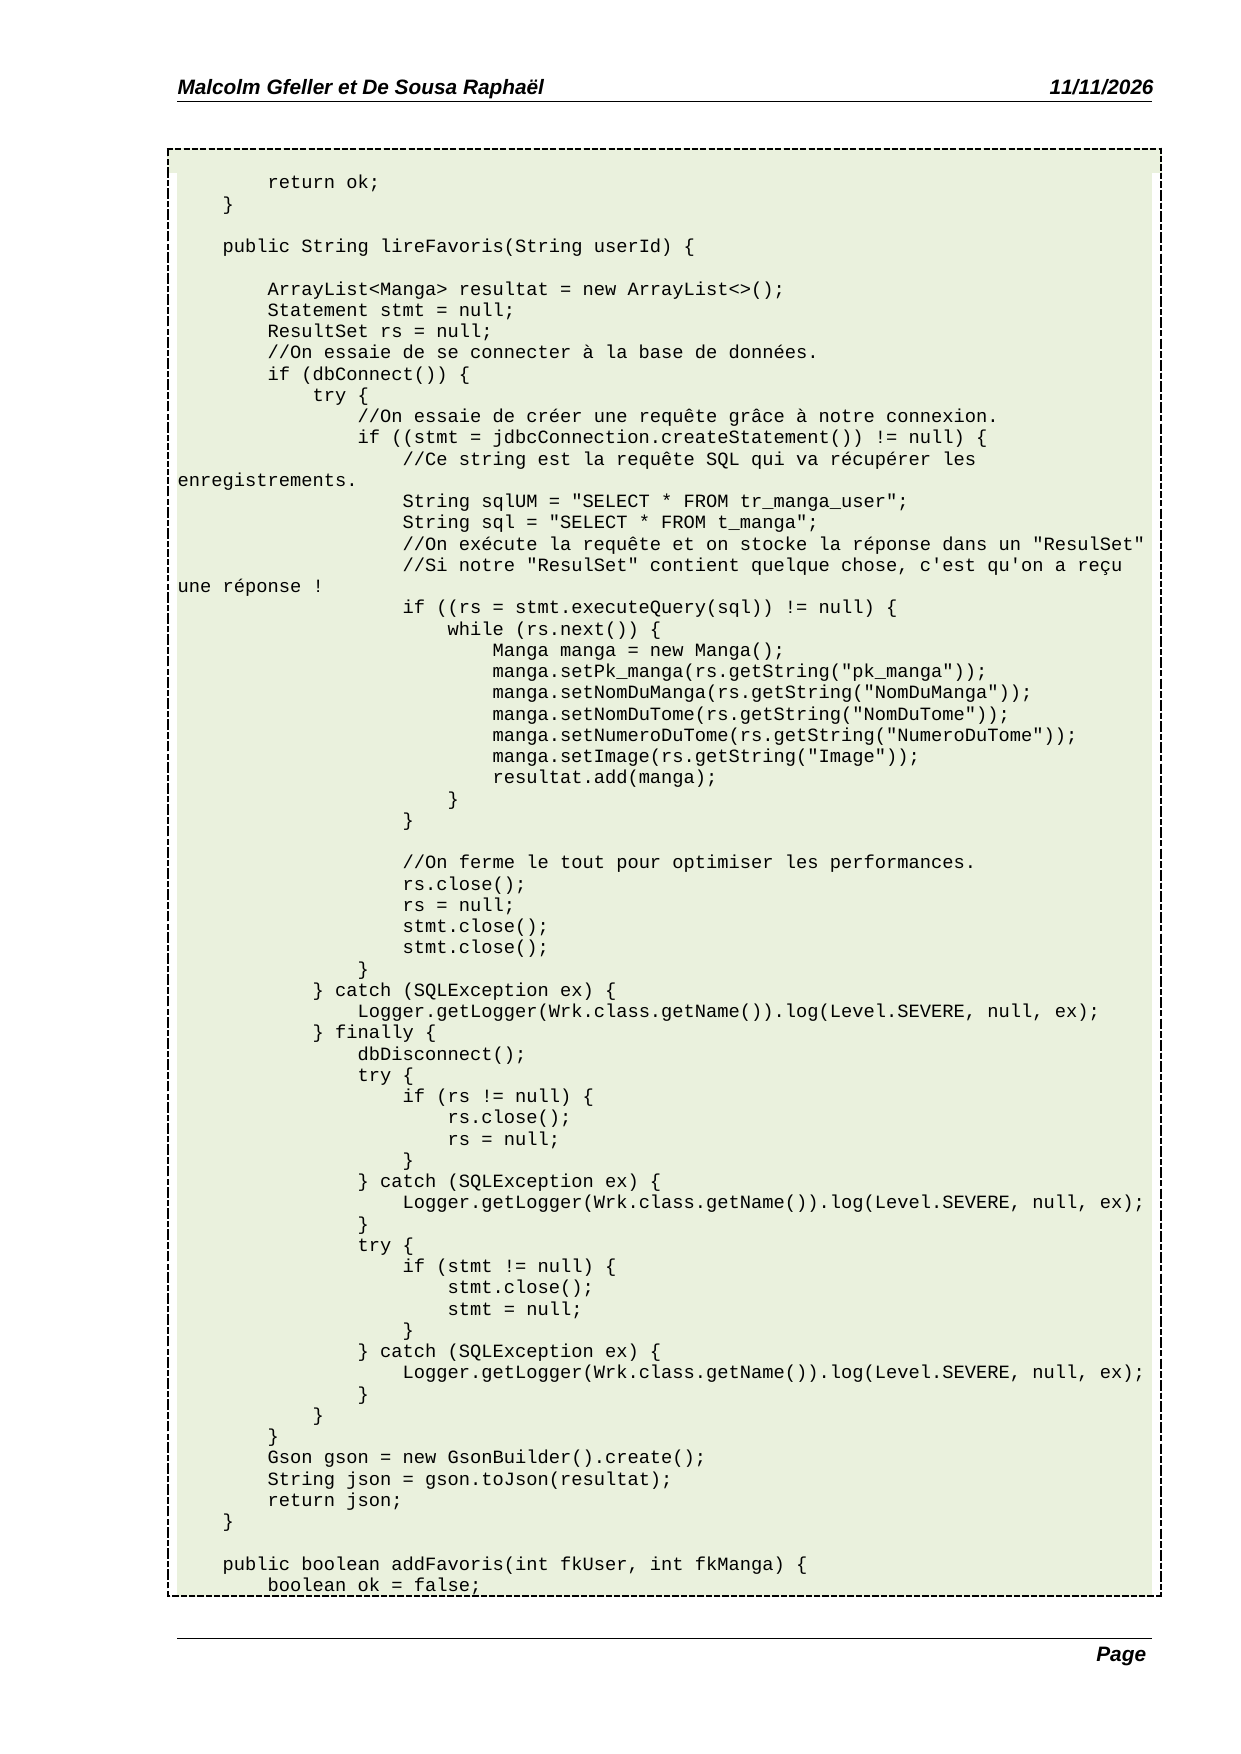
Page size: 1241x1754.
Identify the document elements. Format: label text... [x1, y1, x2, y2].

text } [177, 1384, 1152, 1406]
text rs.close(); [177, 874, 1152, 896]
text manga.setNumeroDuTome(rs.getString("NumeroDuTome")); [177, 726, 1152, 747]
text ArrayList<Manga> resultat = new ArrayList<>(); [177, 279, 1152, 301]
text } [177, 1406, 1152, 1427]
text if (rs != null) { [177, 1087, 1152, 1108]
text } finally { [177, 1023, 1152, 1044]
text return json; [177, 1491, 1152, 1512]
text } catch (SQLException ex) { [177, 1172, 1152, 1193]
text if ((rs = stmt.executeQuery(sql)) != null) { [177, 598, 1152, 619]
text } [177, 789, 1152, 811]
text if (dbConnect()) { [177, 364, 1152, 386]
text Manga manga = new Manga(); [177, 641, 1152, 662]
text rs.close(); [177, 1108, 1152, 1129]
text try { [177, 1066, 1152, 1087]
text public boolean addFavoris(int fkUser, int fkManga) { [177, 1554, 1152, 1576]
text //Si notre "ResulSet" contient quelque chose, c'est qu'on a reçu une réponse ! [177, 556, 1152, 598]
text dbDisconnect(); [177, 1044, 1152, 1066]
text Logger.getLogger(Wrk.class.getName()).log(Level.SEVERE, null, ex); [177, 1002, 1152, 1023]
text public String lireFavoris(String userId) { [177, 237, 1152, 258]
text if (stmt != null) { [177, 1257, 1152, 1278]
text } [177, 1427, 1152, 1448]
text if ((stmt = jdbcConnection.createStatement()) != null) { [177, 428, 1152, 449]
text } [177, 811, 1152, 832]
text } [177, 1151, 1152, 1172]
text Gson gson = new GsonBuilder().create(); [177, 1448, 1152, 1469]
text boolean ok = false; [177, 1576, 1152, 1597]
text stmt.close(); [177, 938, 1152, 959]
text manga.setNomDuTome(rs.getString("NomDuTome")); [177, 704, 1152, 726]
text Statement stmt = null; [177, 301, 1152, 322]
text //On exécute la requête et on stocke la réponse dans un "ResulSet" [177, 534, 1152, 556]
text } [177, 959, 1152, 981]
text } catch (SQLException ex) { [177, 981, 1152, 1002]
text } [177, 1321, 1152, 1342]
text String sql = "SELECT * FROM t_manga"; [177, 513, 1152, 534]
text rs = null; [177, 1129, 1152, 1151]
text try { [177, 1236, 1152, 1257]
text Logger.getLogger(Wrk.class.getName()).log(Level.SEVERE, null, ex); [177, 1363, 1152, 1384]
text String json = gson.toJson(resultat); [177, 1469, 1152, 1491]
text } [177, 194, 1152, 216]
text } [177, 1214, 1152, 1236]
text //On essaie de se connecter à la base de données. [177, 343, 1152, 364]
text while (rs.next()) { [177, 619, 1152, 641]
text try { [177, 386, 1152, 407]
text } [177, 1512, 1152, 1533]
text String sqlUM = "SELECT * FROM tr_manga_user"; [177, 492, 1152, 513]
text resultat.add(manga); [177, 768, 1152, 789]
text //On ferme le tout pour optimiser les performances. [177, 853, 1152, 874]
text //Ce string est la requête SQL qui va récupérer les enregistrements. [177, 449, 1152, 492]
text stmt = null; [177, 1299, 1152, 1321]
text //On essaie de créer une requête grâce à notre connexion. [177, 407, 1152, 428]
text return ok; [177, 173, 1152, 194]
text stmt.close(); [177, 917, 1152, 938]
text } catch (SQLException ex) { [177, 1342, 1152, 1363]
text rs = null; [177, 896, 1152, 917]
text stmt.close(); [177, 1278, 1152, 1299]
text Logger.getLogger(Wrk.class.getName()).log(Level.SEVERE, null, ex); [177, 1193, 1152, 1214]
text manga.setPk_manga(rs.getString("pk_manga")); [177, 662, 1152, 683]
text manga.setImage(rs.getString("Image")); [177, 747, 1152, 768]
text ResultSet rs = null; [177, 322, 1152, 343]
text manga.setNomDuManga(rs.getString("NomDuManga")); [177, 683, 1152, 704]
